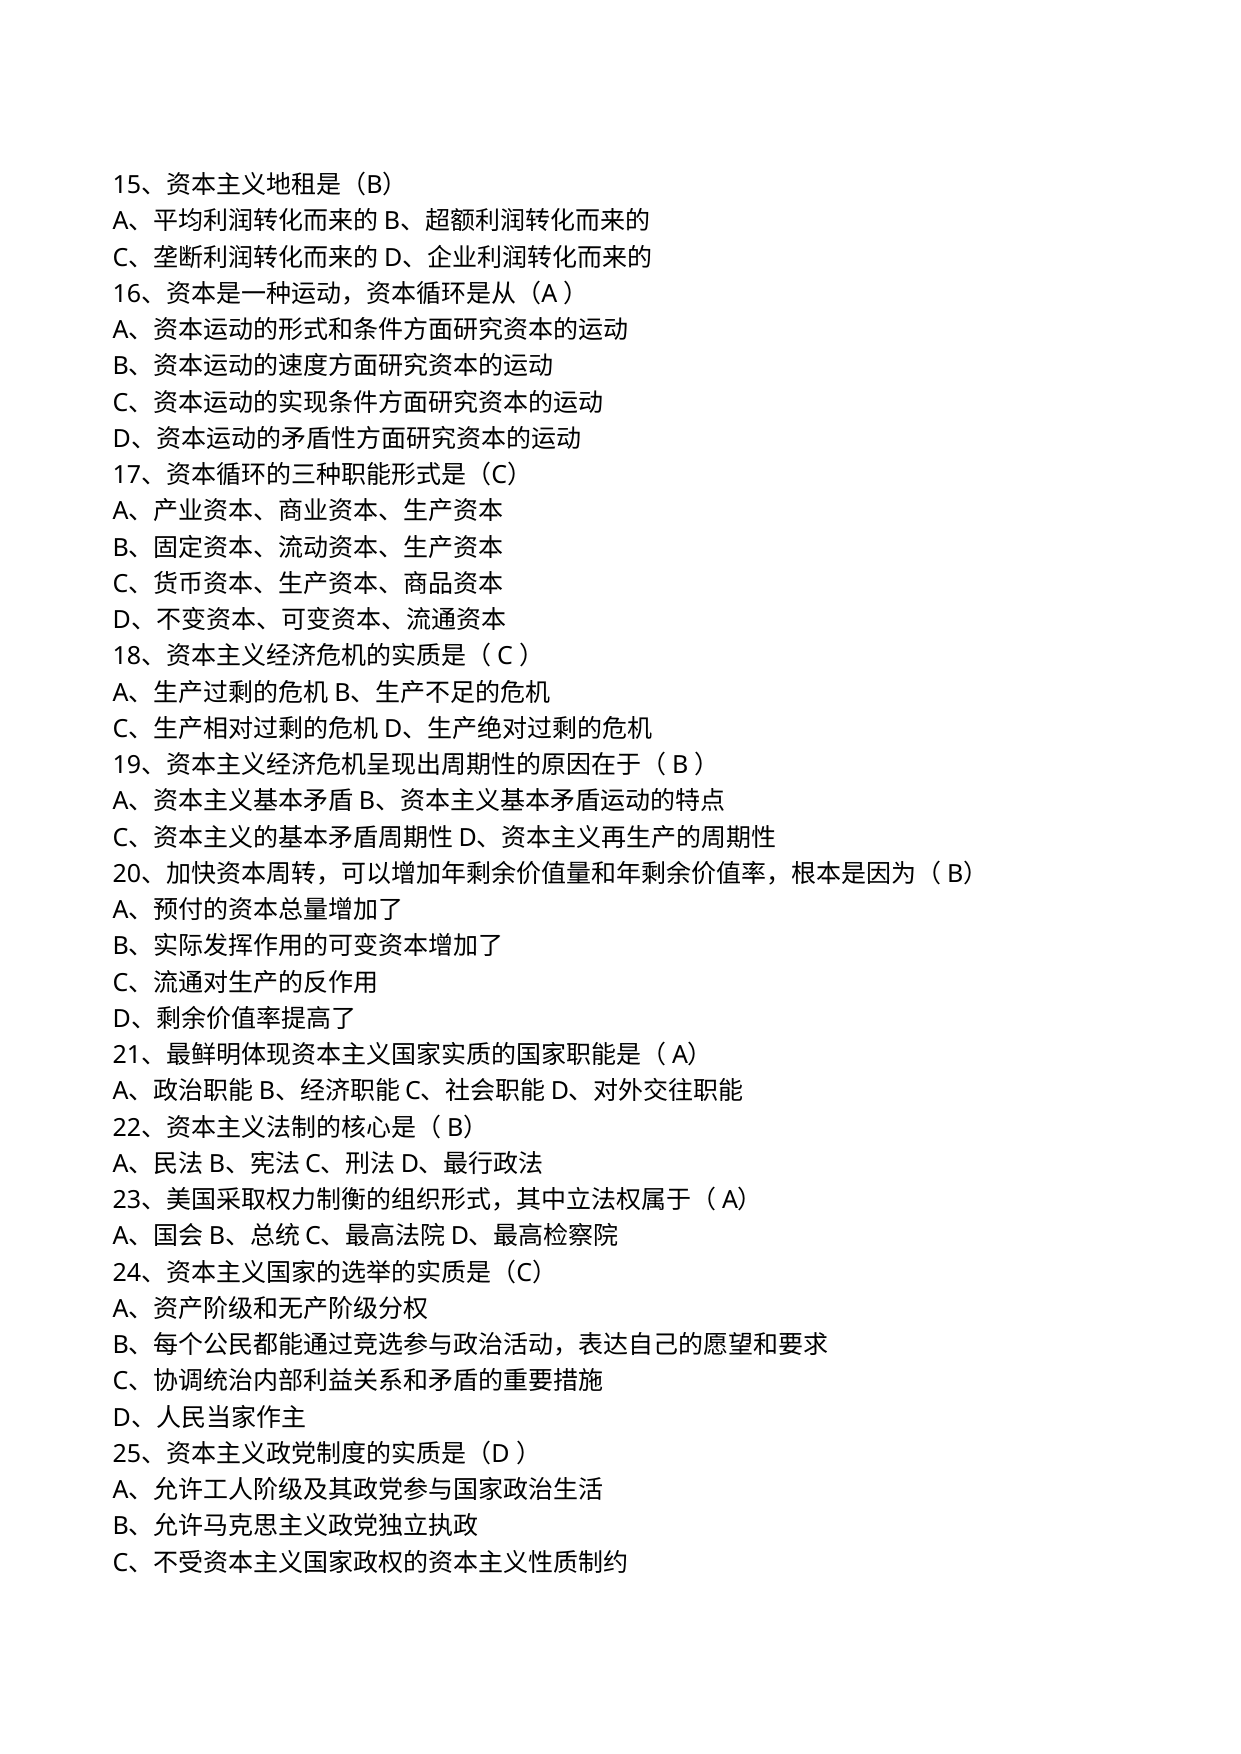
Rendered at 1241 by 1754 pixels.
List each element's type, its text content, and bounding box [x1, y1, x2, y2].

text 23、美国采取权力制衡的组织形式，其中立法权属于（ A） [112, 1179, 1128, 1216]
text 22、资本主义法制的核心是（ B） [112, 1107, 1128, 1143]
text A、国会B、总统C、最高法院D、最高检察院 [112, 1216, 1128, 1252]
text D、人民当家作主 [112, 1397, 1128, 1433]
text D、剩余价值率提高了 [112, 998, 1128, 1034]
text C、协调统治内部利益关系和矛盾的重要措施 [112, 1361, 1128, 1397]
text A、允许工人阶级及其政党参与国家政治生活 [112, 1469, 1128, 1506]
text 15、资本主义地租是（B） [112, 164, 1128, 201]
text D、资本运动的矛盾性方面研究资本的运动 [112, 418, 1128, 454]
text C、垄断利润转化而来的 D、企业利润转化而来的 [112, 237, 1128, 273]
text A、平均利润转化而来的B、超额利润转化而来的 [112, 201, 1128, 237]
text 24、资本主义国家的选举的实质是（C） [112, 1252, 1128, 1288]
text 19、资本主义经济危机呈现出周期性的原因在于（ B ） [112, 744, 1128, 781]
text D、不变资本、可变资本、流通资本 [112, 599, 1128, 636]
text 25、资本主义政党制度的实质是（D ） [112, 1433, 1128, 1469]
text A、政治职能B、经济职能C、社会职能D、对外交往职能 [112, 1071, 1128, 1107]
text 16、资本是一种运动，资本循环是从（A ） [112, 273, 1128, 309]
text B、实际发挥作用的可变资本增加了 [112, 926, 1128, 962]
text C、不受资本主义国家政权的资本主义性质制约 [112, 1542, 1128, 1578]
text B、允许马克思主义政党独立执政 [112, 1506, 1128, 1542]
text B、资本运动的速度方面研究资本的运动 [112, 346, 1128, 382]
text A、预付的资本总量增加了 [112, 889, 1128, 926]
text 18、资本主义经济危机的实质是（ C ） [112, 636, 1128, 672]
text A、生产过剩的危机 B、生产不足的危机 [112, 672, 1128, 708]
text C、资本运动的实现条件方面研究资本的运动 [112, 382, 1128, 418]
text A、资本运动的形式和条件方面研究资本的运动 [112, 309, 1128, 346]
text 21、最鲜明体现资本主义国家实质的国家职能是（ A） [112, 1034, 1128, 1071]
text C、生产相对过剩的危机 D、生产绝对过剩的危机 [112, 708, 1128, 744]
text B、固定资本、流动资本、生产资本 [112, 527, 1128, 563]
text 20、加快资本周转，可以增加年剩余价值量和年剩余价值率，根本是因为（ B） [112, 853, 1128, 889]
text A、产业资本、商业资本、生产资本 [112, 491, 1128, 527]
text C、资本主义的基本矛盾周期性D、资本主义再生产的周期性 [112, 817, 1128, 853]
text C、货币资本、生产资本、商品资本 [112, 563, 1128, 599]
text A、民法B、宪法C、刑法D、最行政法 [112, 1143, 1128, 1179]
text 17、资本循环的三种职能形式是（C） [112, 454, 1128, 491]
text B、每个公民都能通过竞选参与政治活动，表达自己的愿望和要求 [112, 1324, 1128, 1361]
text C、流通对生产的反作用 [112, 962, 1128, 998]
text A、资产阶级和无产阶级分权 [112, 1288, 1128, 1324]
text A、资本主义基本矛盾B、资本主义基本矛盾运动的特点 [112, 781, 1128, 817]
